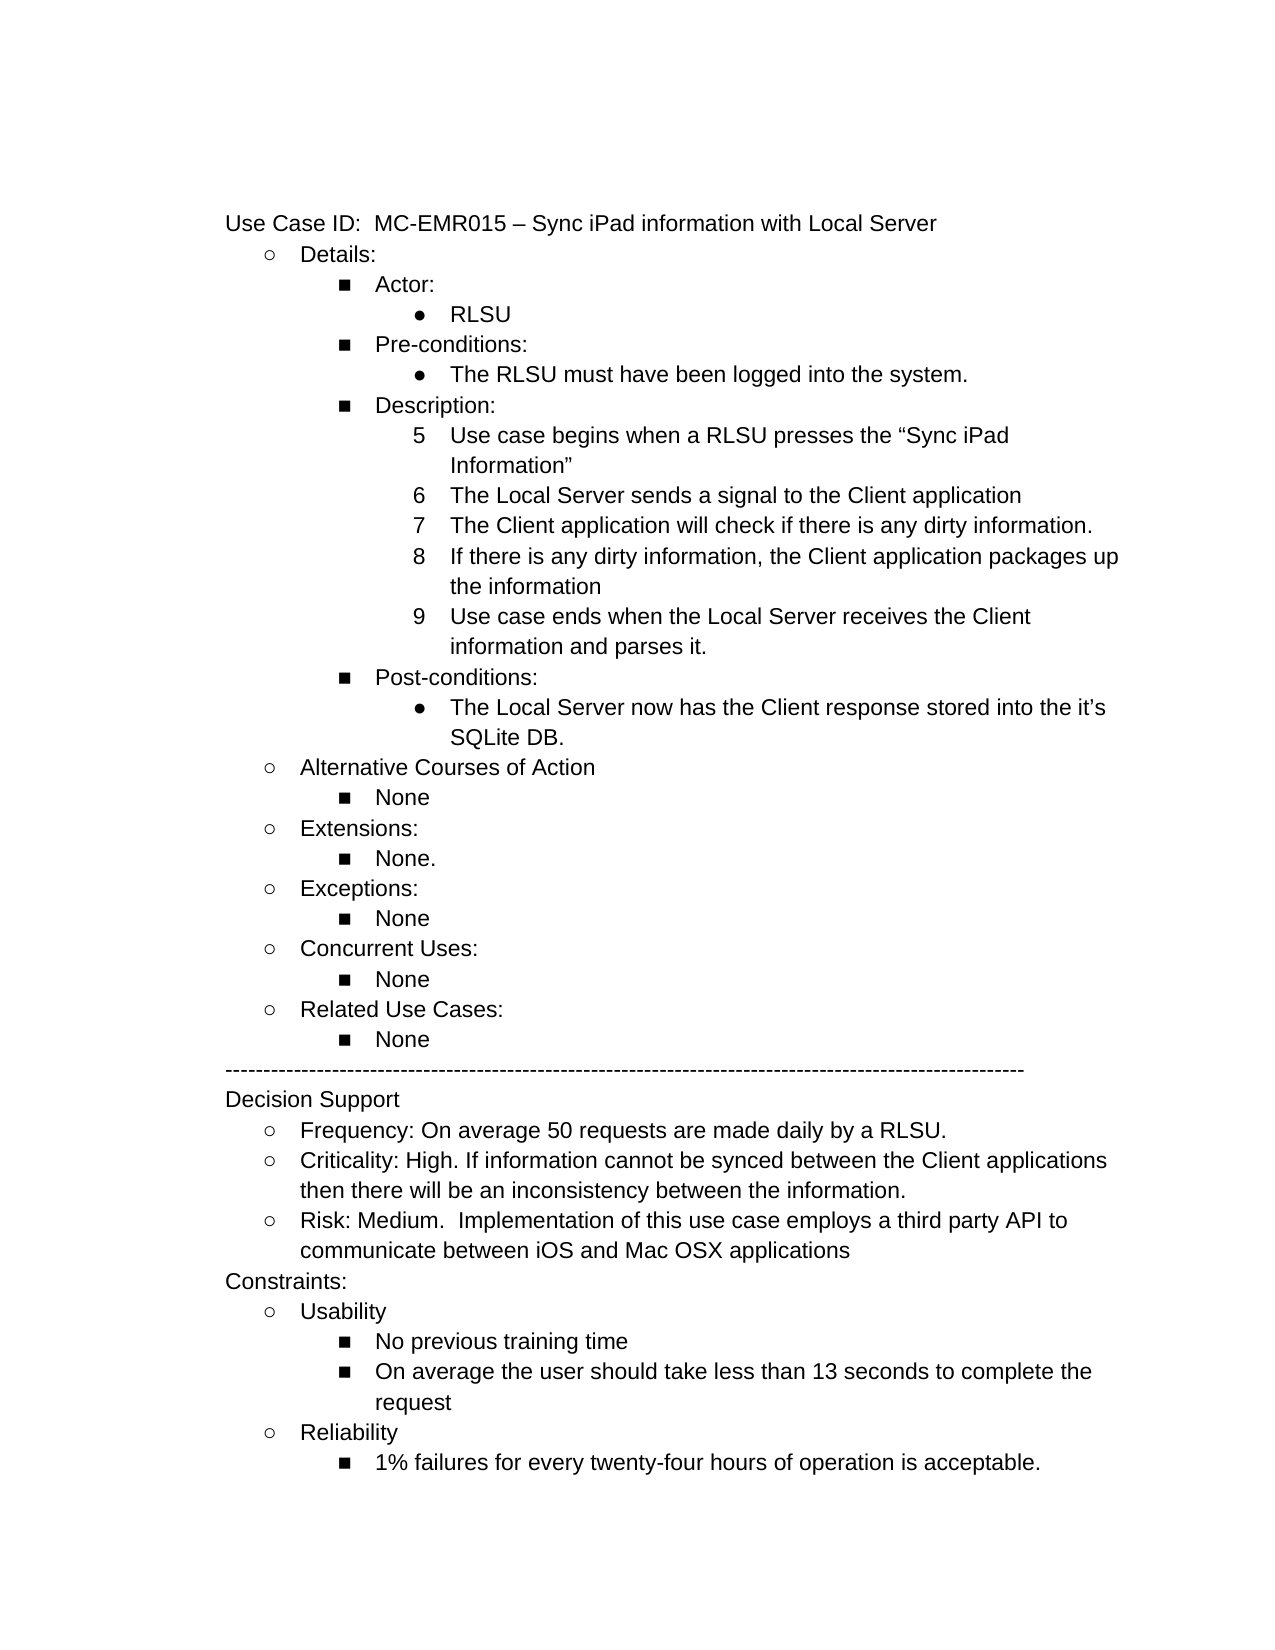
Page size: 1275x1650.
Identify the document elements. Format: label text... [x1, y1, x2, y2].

list If there is any dirty information, the Client application packages up the information [413, 543, 1125, 599]
text Decision Support [225, 1086, 1125, 1113]
list Alternative Courses of Action [263, 754, 1125, 781]
list Use case ends when the Local Server receives the Client information and parses it. [413, 603, 1125, 660]
list Usability [263, 1298, 1125, 1324]
list The Local Server sends a signal to the Client application [413, 482, 1125, 509]
text Constraints: [225, 1268, 1125, 1294]
list Use case begins when a RLSU presses the “Sync iPad Information” [413, 422, 1125, 478]
list Reliability [263, 1419, 1125, 1445]
list Details: [263, 241, 1125, 267]
list On average the user should take less than 13 seconds to complete the request [338, 1358, 1125, 1415]
list None [338, 966, 1125, 992]
list Actor: [338, 271, 1125, 297]
list Concurrent Uses: [263, 935, 1125, 962]
list 1% failures for every twenty-four hours of operation is acceptable. [338, 1449, 1125, 1475]
list Pre-conditions: [338, 331, 1125, 358]
list Risk: Medium. Implementation of this use case employs a third party API to communicate between iOS and Mac OSX applications [263, 1207, 1125, 1264]
list None [338, 905, 1125, 932]
list None [338, 784, 1125, 811]
list None. [338, 845, 1125, 871]
list RLSU [413, 301, 1125, 327]
list The Client application will check if there is any dirty information. [413, 512, 1125, 539]
list Post-conditions: [338, 663, 1125, 690]
list None [338, 1026, 1125, 1052]
list The RLSU must have been logged into the system. [413, 361, 1125, 388]
list Description: [338, 392, 1125, 418]
list Exceptions: [263, 875, 1125, 901]
list Frequency: On average 50 requests are made daily by a RLSU. [263, 1117, 1125, 1143]
list Extensions: [263, 814, 1125, 841]
list No previous training time [338, 1328, 1125, 1354]
text --------------------------------------------------------------------------------------------------------- [225, 1056, 1125, 1083]
list Criticality: High. If information cannot be synced between the Client applications then there will be an inconsistency between the information. [263, 1147, 1125, 1203]
text Use Case ID: MC-EMR015 – Sync iPad information with Local Server [225, 210, 1125, 237]
list Related Use Cases: [263, 996, 1125, 1022]
list The Local Server now has the Client response stored into the it’s SQLite DB. [413, 694, 1125, 750]
